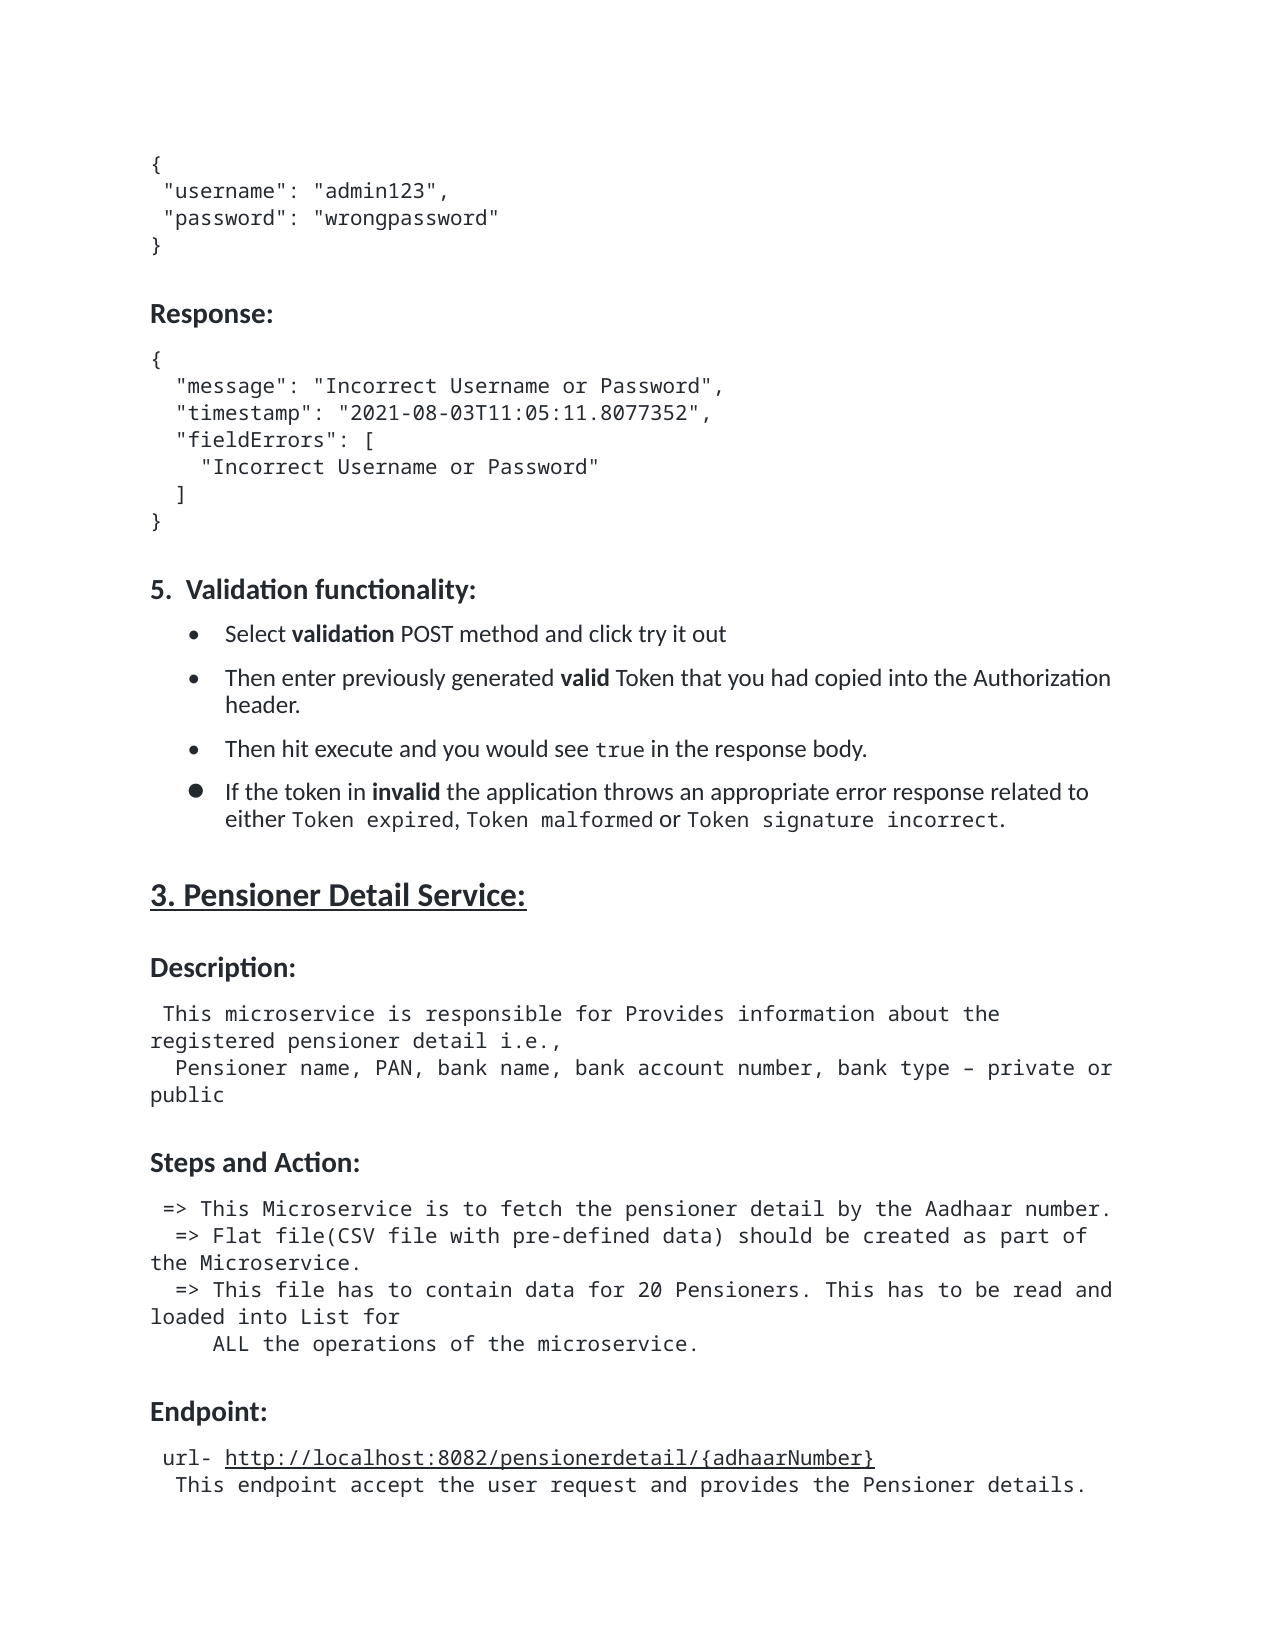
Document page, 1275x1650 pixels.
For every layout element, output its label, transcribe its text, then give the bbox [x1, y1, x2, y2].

text Steps and Action: [150, 1151, 1125, 1178]
list If the token in invalid the application throws an appropriate error response related to either Token expired, Token malformed or Token signature incorrect. [187, 779, 1125, 833]
list Select validation POST method and click try it out [187, 621, 1125, 648]
text Endpoint: [150, 1400, 1125, 1427]
text Response: [150, 302, 1125, 328]
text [150, 1444, 1125, 1498]
list Then hit execute and you would see true in the response body. [187, 736, 1125, 763]
text 3. Pensioner Detail Service: [150, 885, 1125, 912]
text This microservice is responsible for Provides information about the registered pensioner detail i.e., Pensioner name, PAN, bank name, bank account number, bank type – private or public [150, 999, 1125, 1134]
text Description: [150, 956, 1125, 983]
text { "message": "Incorrect Username or Password", "timestamp": "2021-08-03T11:05:11.8077352", "fieldErrors": [ "Incorrect Username or Password" ] } [150, 345, 1125, 561]
list Then enter previously generated valid Token that you had copied into the Authorization header. [187, 665, 1125, 719]
text { "username": "admin123", "password": "wrongpassword" } [150, 150, 1125, 285]
text => This Microservice is to fetch the pensioner detail by the Aadhaar number. => Flat file(CSV file with pre-defined data) should be created as part of the Microservice. => This file has to contain data for 20 Pensioners. This has to be read and loaded into List for ALL the operations of the microservice. [150, 1195, 1125, 1383]
text 5. Validation functionality: [150, 578, 1125, 605]
